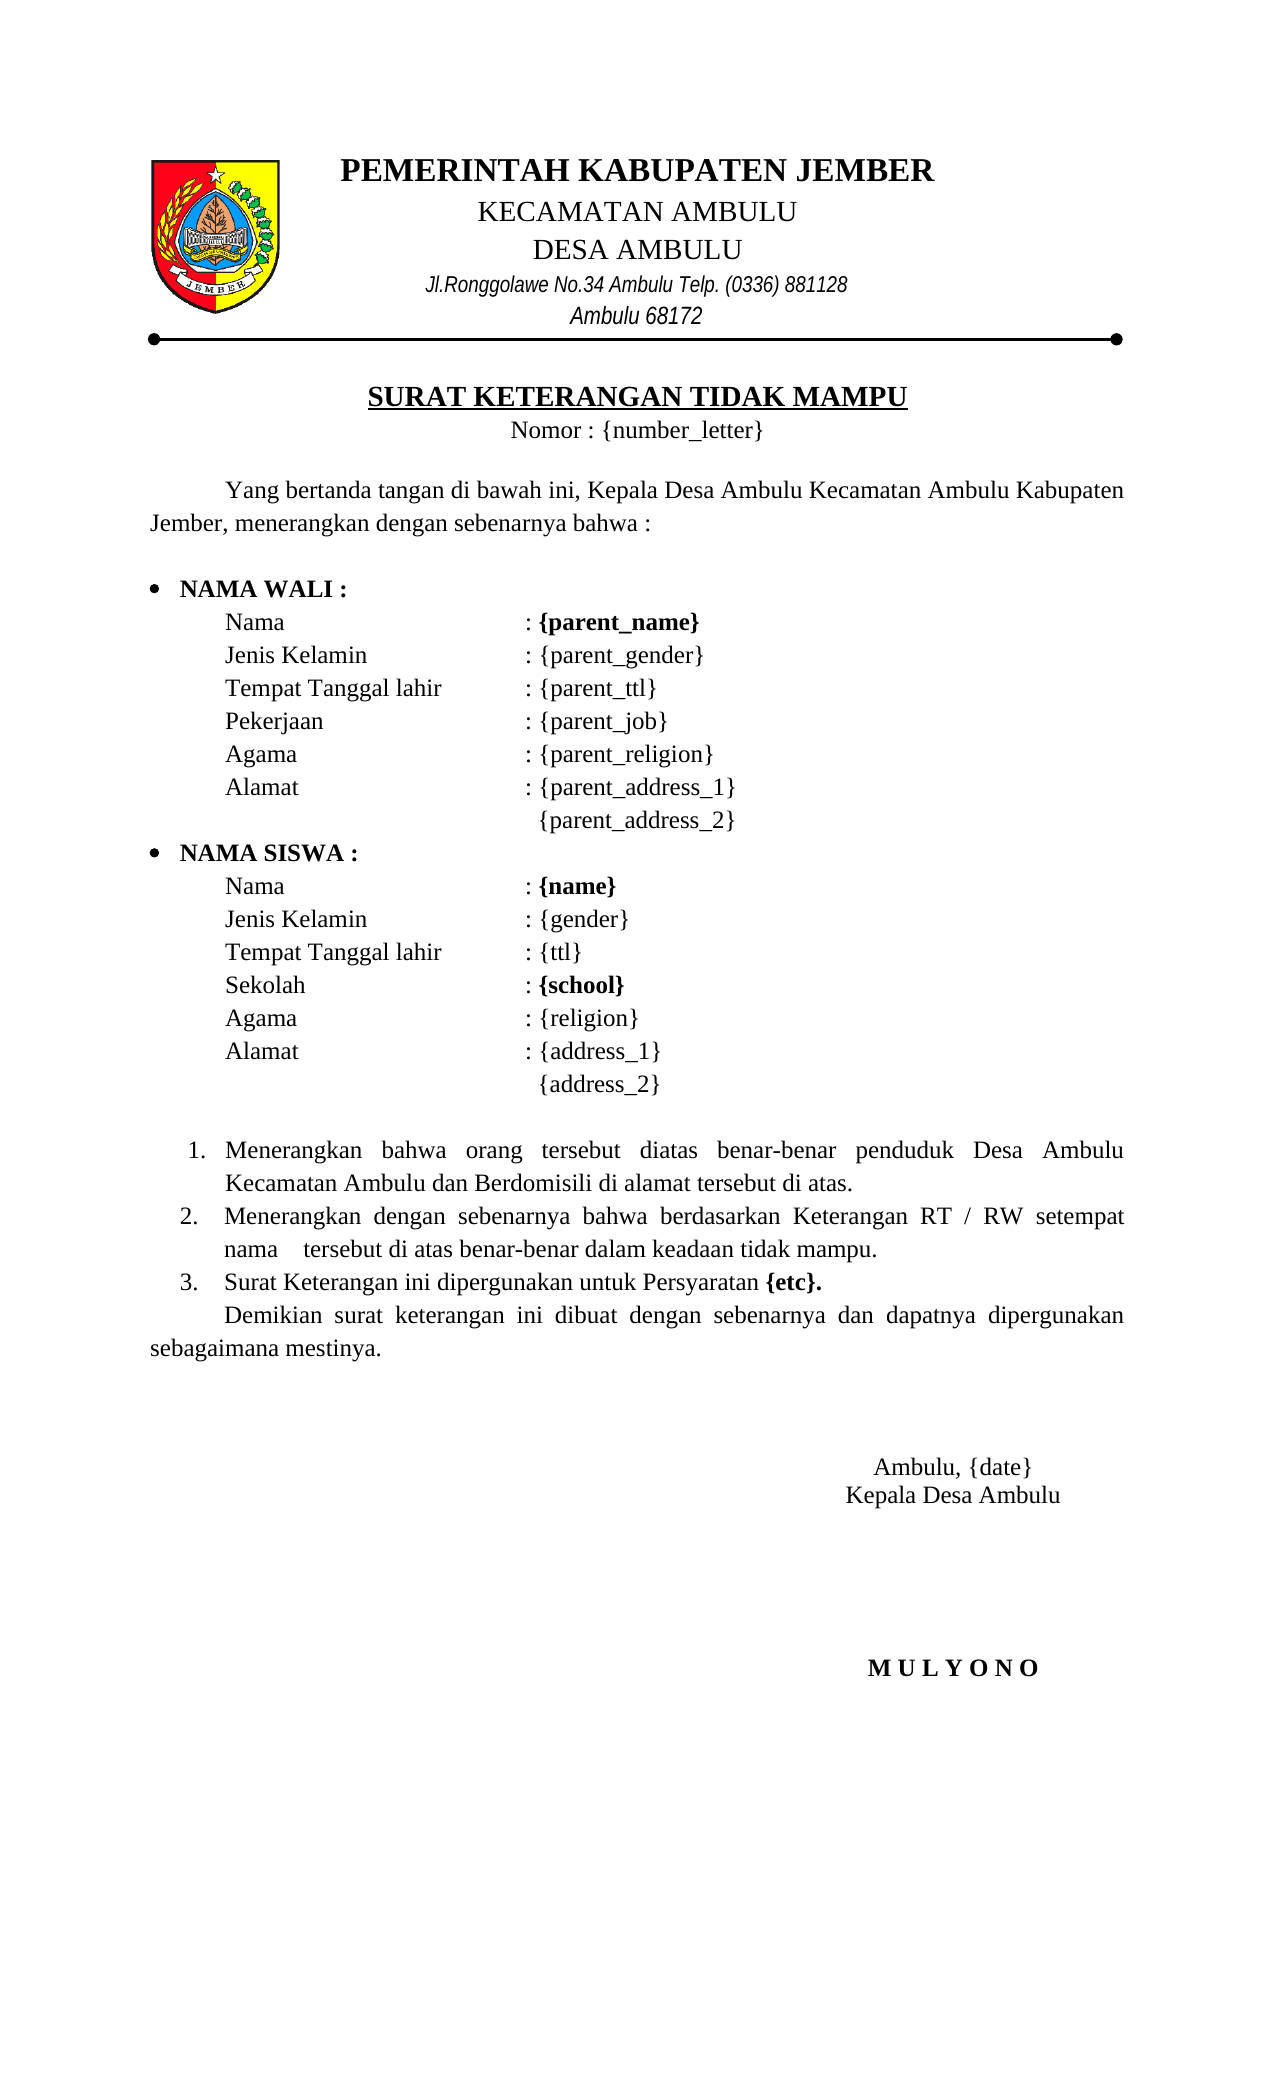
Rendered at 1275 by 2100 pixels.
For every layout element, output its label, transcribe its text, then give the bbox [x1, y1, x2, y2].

text Agama : {parent_religion} [150, 739, 1125, 768]
picture [151, 266, 280, 271]
list Menerangkan bahwa orang tersebut diatas benar-benar penduduk Desa Ambulu Kecamatan Ambulu dan Berdomisili di alamat tersebut di atas. [187, 1135, 1125, 1197]
text DESA AMBULU [150, 233, 1125, 266]
text Agama : {religion} [150, 1003, 1125, 1032]
text {parent_address_2} [450, 805, 1125, 834]
text Pekerjaan : {parent_job} [225, 706, 1125, 735]
text Nama : {parent_name} [150, 607, 1125, 636]
list Menerangkan dengan sebenarnya bahwa berdasarkan Keterangan RT / RW setempat nama tersebut di atas benar-benar dalam keadaan tidak mampu. [179, 1201, 1125, 1263]
text Tempat Tanggal lahir : {parent_ttl} [150, 673, 1125, 702]
list Surat Keterangan ini dipergunakan untuk Persyaratan {etc}. [179, 1267, 1125, 1296]
picture [151, 297, 280, 301]
text KECAMATAN AMBULU [150, 194, 1125, 228]
text Yang bertanda tangan di bawah ini, Kepala Desa Ambulu Kecamatan Ambulu Kabupaten Jember, menerangkan dengan sebenarnya bahwa : [150, 475, 1125, 537]
text Alamat : {address_1} [150, 1036, 1125, 1065]
text Ambulu 68172 [150, 301, 1125, 330]
text Nomor : {number_letter} [150, 416, 1125, 444]
picture [151, 188, 280, 194]
list Demikian surat keterangan ini dibuat dengan sebenarnya dan dapatnya dipergunakan sebagaimana mestinya. [150, 1301, 1125, 1362]
text Tempat Tanggal lahir : {ttl} [150, 937, 1125, 966]
list NAMA WALI : [150, 574, 1125, 603]
text Jenis Kelamin : {gender} [150, 904, 1125, 933]
list NAMA SISWA : [150, 838, 1125, 867]
text PEMERINTAH KABUPATEN JEMBER [150, 150, 1125, 188]
text Alamat : {parent_address_1} [150, 772, 1125, 801]
text Sekolah : {school} [150, 970, 1125, 999]
text Jl.Ronggolawe No.34 Ambulu Telp. (0336) 881128 [150, 271, 1125, 297]
text Jenis Kelamin : {parent_gender} [150, 640, 1125, 669]
text {address_2} [450, 1069, 1125, 1098]
picture [151, 228, 280, 233]
text SURAT KETERANGAN TIDAK MAMPU [150, 379, 1125, 413]
text Nama : {name} [150, 871, 1125, 900]
